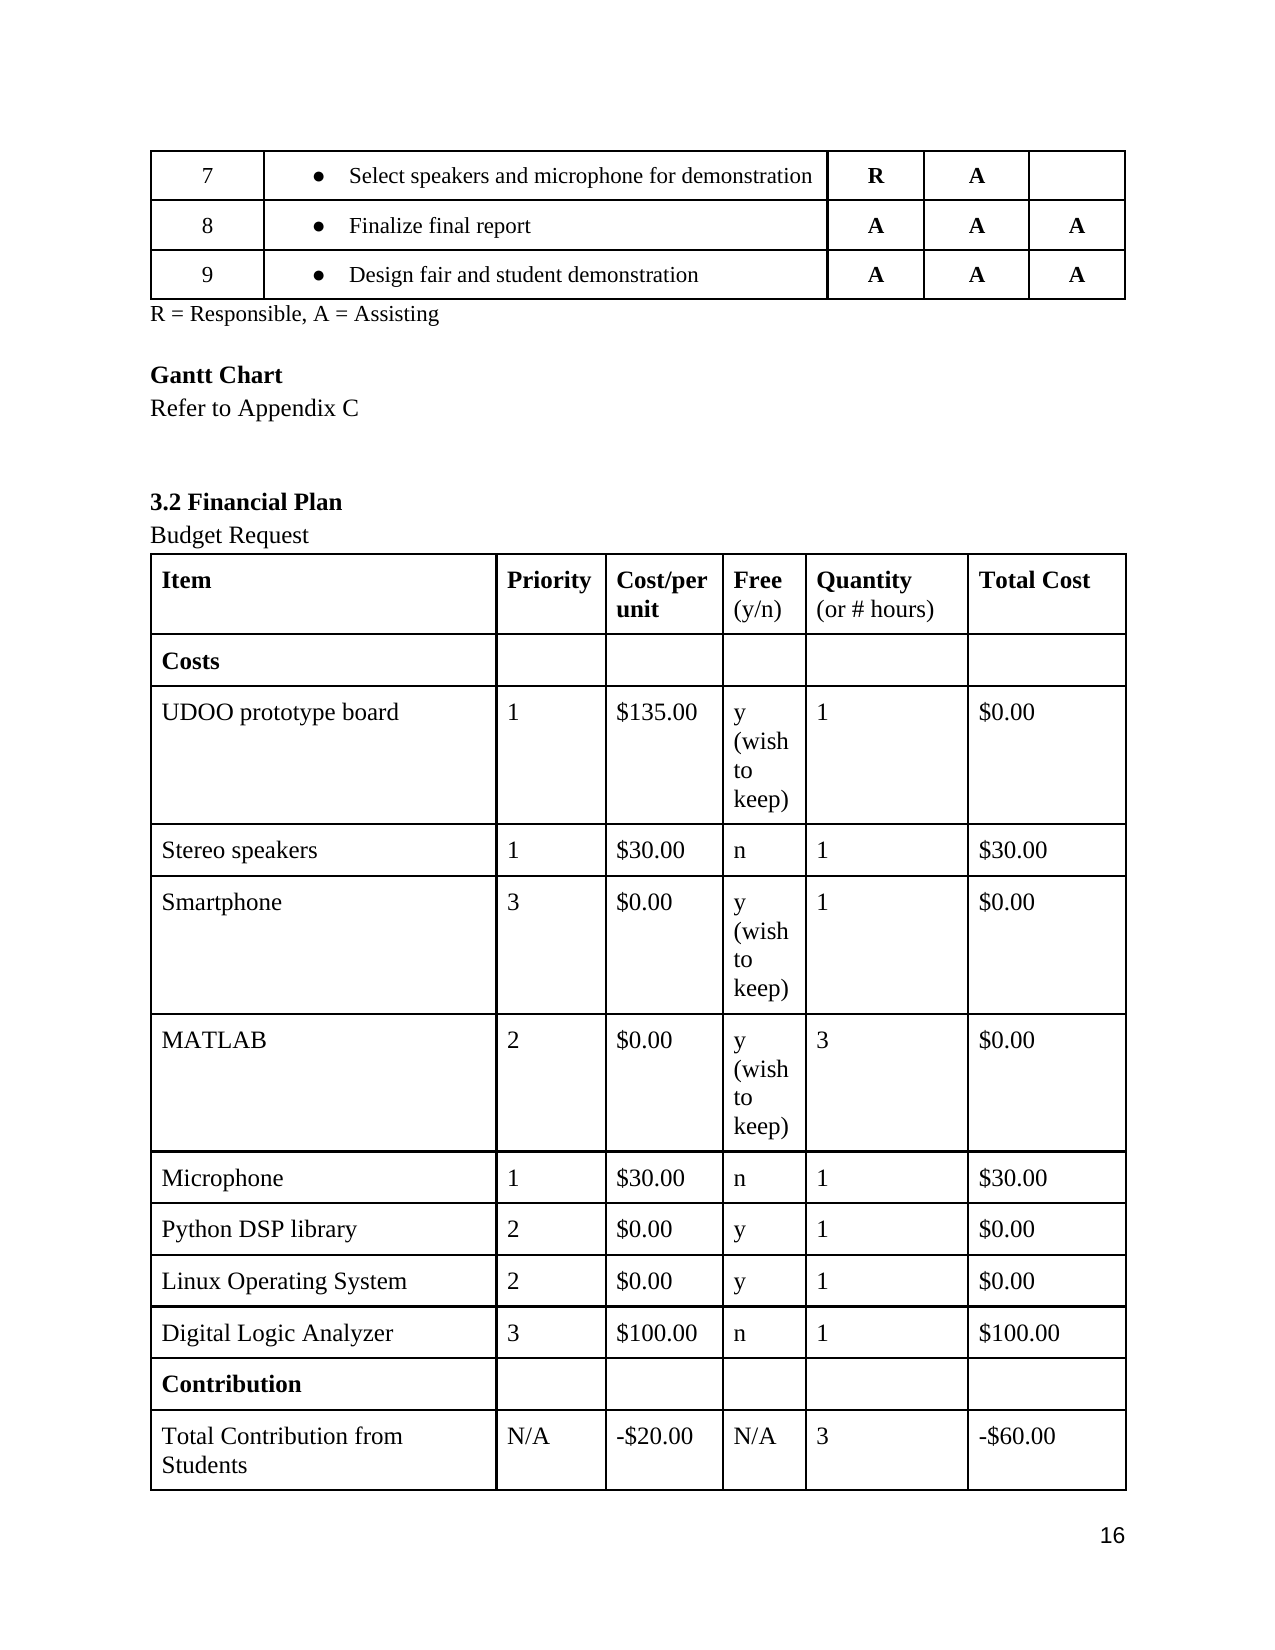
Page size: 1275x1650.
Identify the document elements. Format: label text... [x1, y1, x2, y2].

table_cell A [925, 201, 1028, 248]
table_cell Microphone [152, 1153, 495, 1202]
table_cell Smartphone [152, 877, 495, 1012]
table_header Total Cost [969, 555, 1125, 633]
text Budget Request [150, 520, 1125, 548]
table_cell 3 [807, 1411, 967, 1489]
table_cell Select speakers and microphone for demonstration [265, 152, 826, 199]
table_cell $0.00 [607, 1256, 722, 1305]
table_cell [498, 1359, 605, 1409]
table_cell n [724, 825, 805, 874]
table_cell R [829, 152, 923, 199]
table_header Priority [498, 555, 605, 633]
table_cell Python DSP library [152, 1204, 495, 1254]
table_cell 1 [807, 877, 967, 1012]
table_cell A [1030, 251, 1124, 298]
table_cell N/A [498, 1411, 605, 1489]
table_cell 2 [498, 1256, 605, 1305]
table_cell n [724, 1153, 805, 1202]
table_cell 1 [807, 825, 967, 874]
table_cell A [829, 251, 923, 298]
table_cell $0.00 [969, 687, 1125, 823]
text 3.2 Financial Plan [150, 487, 1125, 516]
table_cell $30.00 [607, 1153, 722, 1202]
table_cell [969, 1359, 1125, 1409]
table_cell Finalize final report [265, 201, 826, 248]
table_cell 3 [807, 1015, 967, 1150]
table_cell $0.00 [607, 877, 722, 1012]
table_header Quantity (or # hours) [807, 555, 967, 633]
table_cell $135.00 [607, 687, 722, 823]
table_cell $100.00 [607, 1308, 722, 1357]
table_cell 3 [498, 877, 605, 1012]
table_cell UDOO prototype board [152, 687, 495, 823]
table_cell [807, 635, 967, 685]
table_cell 1 [807, 1204, 967, 1254]
table_cell y (wish to keep) [724, 687, 805, 823]
table_header Cost/per unit [607, 555, 722, 633]
table_cell Stereo speakers [152, 825, 495, 874]
table_cell A [925, 251, 1028, 298]
table_cell [724, 635, 805, 685]
table_cell [498, 635, 605, 685]
table_cell y (wish to keep) [724, 877, 805, 1012]
table_cell [1030, 152, 1124, 199]
text Gantt Chart [150, 360, 1125, 389]
table_cell $0.00 [969, 877, 1125, 1012]
table_cell $30.00 [969, 825, 1125, 874]
table_cell N/A [724, 1411, 805, 1489]
table_cell [807, 1359, 967, 1409]
table_cell -$20.00 [607, 1411, 722, 1489]
table_cell A [1030, 201, 1124, 248]
table_cell $0.00 [607, 1015, 722, 1150]
table_cell [969, 635, 1125, 685]
table_cell Digital Logic Analyzer [152, 1308, 495, 1357]
table_cell 2 [498, 1204, 605, 1254]
table_cell $100.00 [969, 1308, 1125, 1357]
table_cell Total Contribution from Students [152, 1411, 495, 1489]
table_cell -$60.00 [969, 1411, 1125, 1489]
table_cell Contribution [152, 1359, 495, 1409]
table_cell $0.00 [607, 1204, 722, 1254]
table_cell 8 [152, 201, 263, 248]
text Refer to Appendix C [150, 393, 1125, 422]
table_cell [607, 635, 722, 685]
text R = Responsible, A = Assisting [150, 300, 1125, 326]
table_cell n [724, 1308, 805, 1357]
table_cell 1 [807, 1256, 967, 1305]
table_cell MATLAB [152, 1015, 495, 1150]
table_cell y [724, 1204, 805, 1254]
table_cell 1 [807, 687, 967, 823]
table_cell 1 [498, 687, 605, 823]
table_cell 9 [152, 251, 263, 298]
table_cell A [925, 152, 1028, 199]
table_cell $0.00 [969, 1256, 1125, 1305]
table_cell [607, 1359, 722, 1409]
table_cell A [829, 201, 923, 248]
table_cell $30.00 [607, 825, 722, 874]
table_cell $0.00 [969, 1204, 1125, 1254]
table_cell [724, 1359, 805, 1409]
table_cell 1 [498, 825, 605, 874]
table_cell 1 [807, 1153, 967, 1202]
table_cell 2 [498, 1015, 605, 1150]
table_cell 1 [807, 1308, 967, 1357]
table_header Free (y/n) [724, 555, 805, 633]
table_cell Linux Operating System [152, 1256, 495, 1305]
table_cell 3 [498, 1308, 605, 1357]
table_cell $0.00 [969, 1015, 1125, 1150]
table_cell Design fair and student demonstration [265, 251, 826, 298]
table_cell y [724, 1256, 805, 1305]
table_header Item [152, 555, 495, 633]
table_cell 7 [152, 152, 263, 199]
table_cell Costs [152, 635, 495, 685]
table_cell y (wish to keep) [724, 1015, 805, 1150]
table_cell $30.00 [969, 1153, 1125, 1202]
table_cell 1 [498, 1153, 605, 1202]
